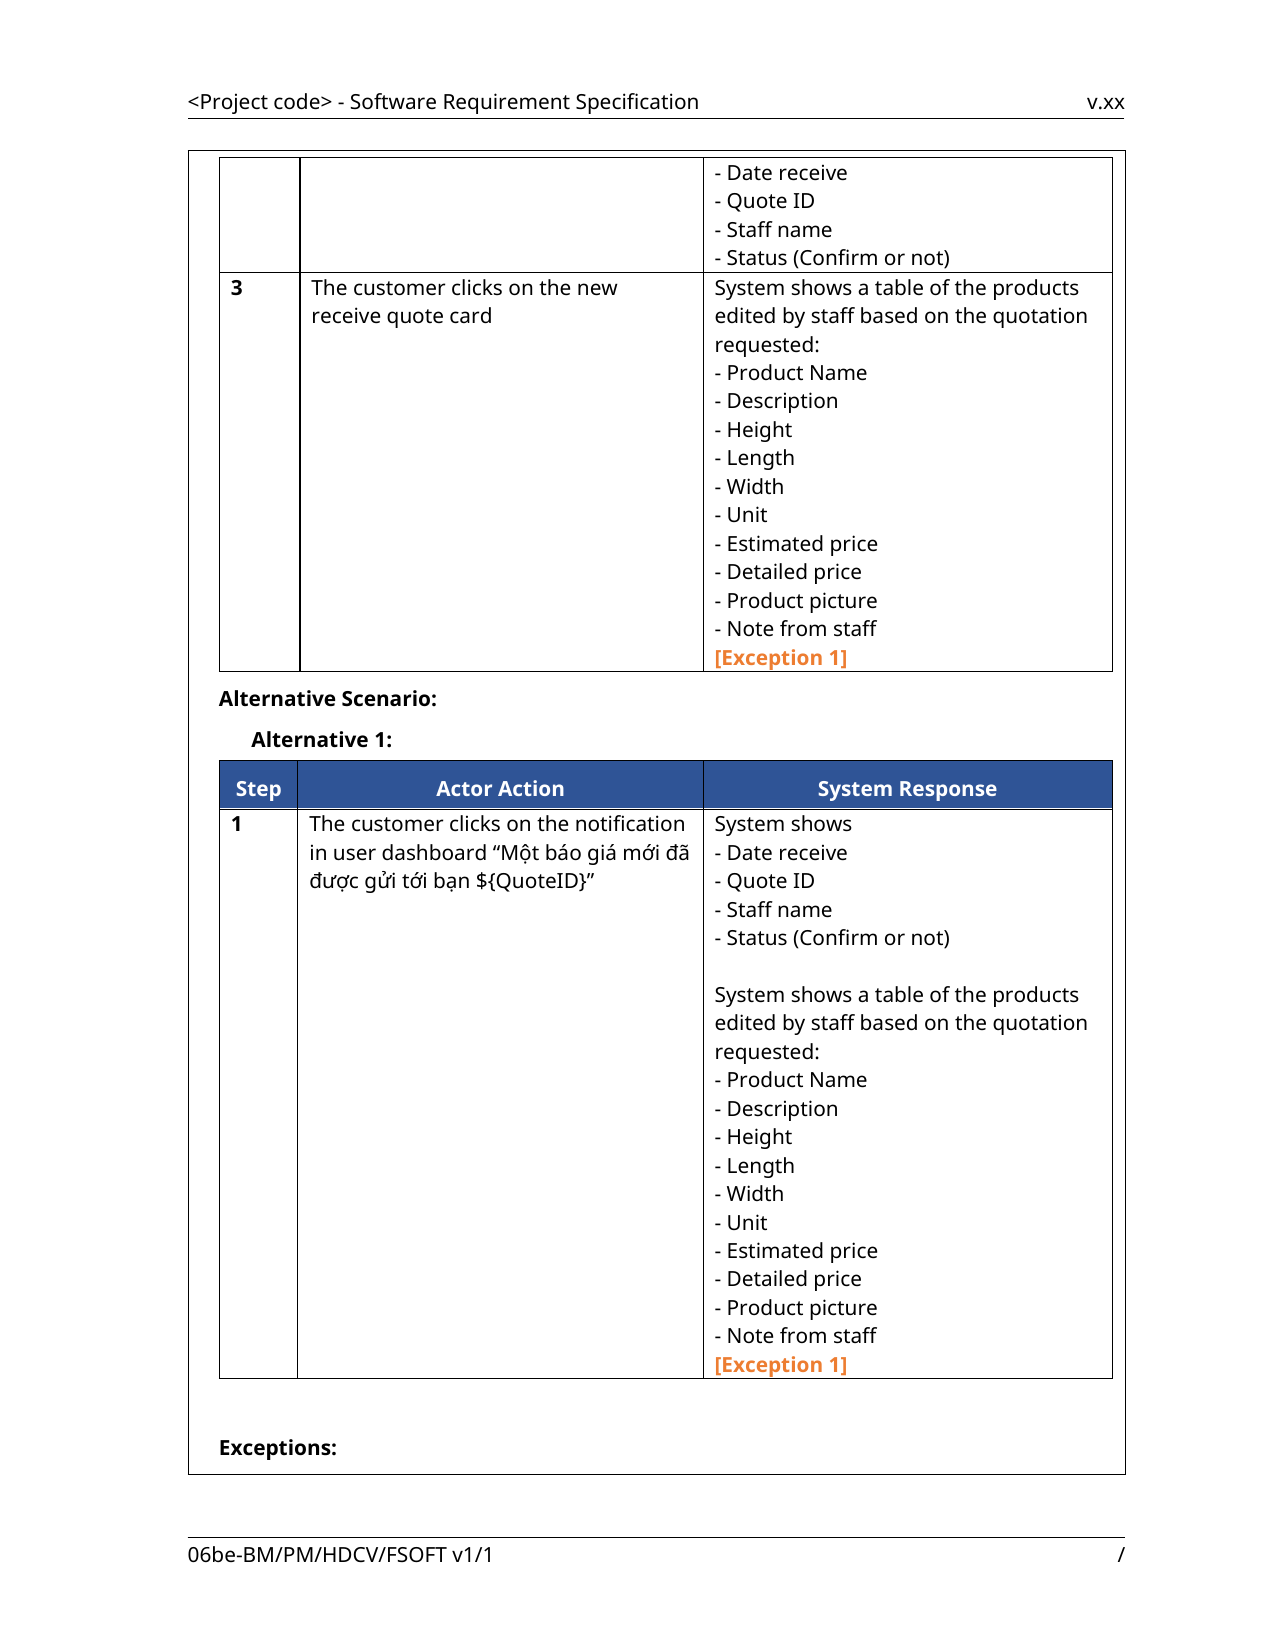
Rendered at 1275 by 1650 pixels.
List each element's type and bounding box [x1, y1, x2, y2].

table_cell [189, 151, 1125, 1473]
